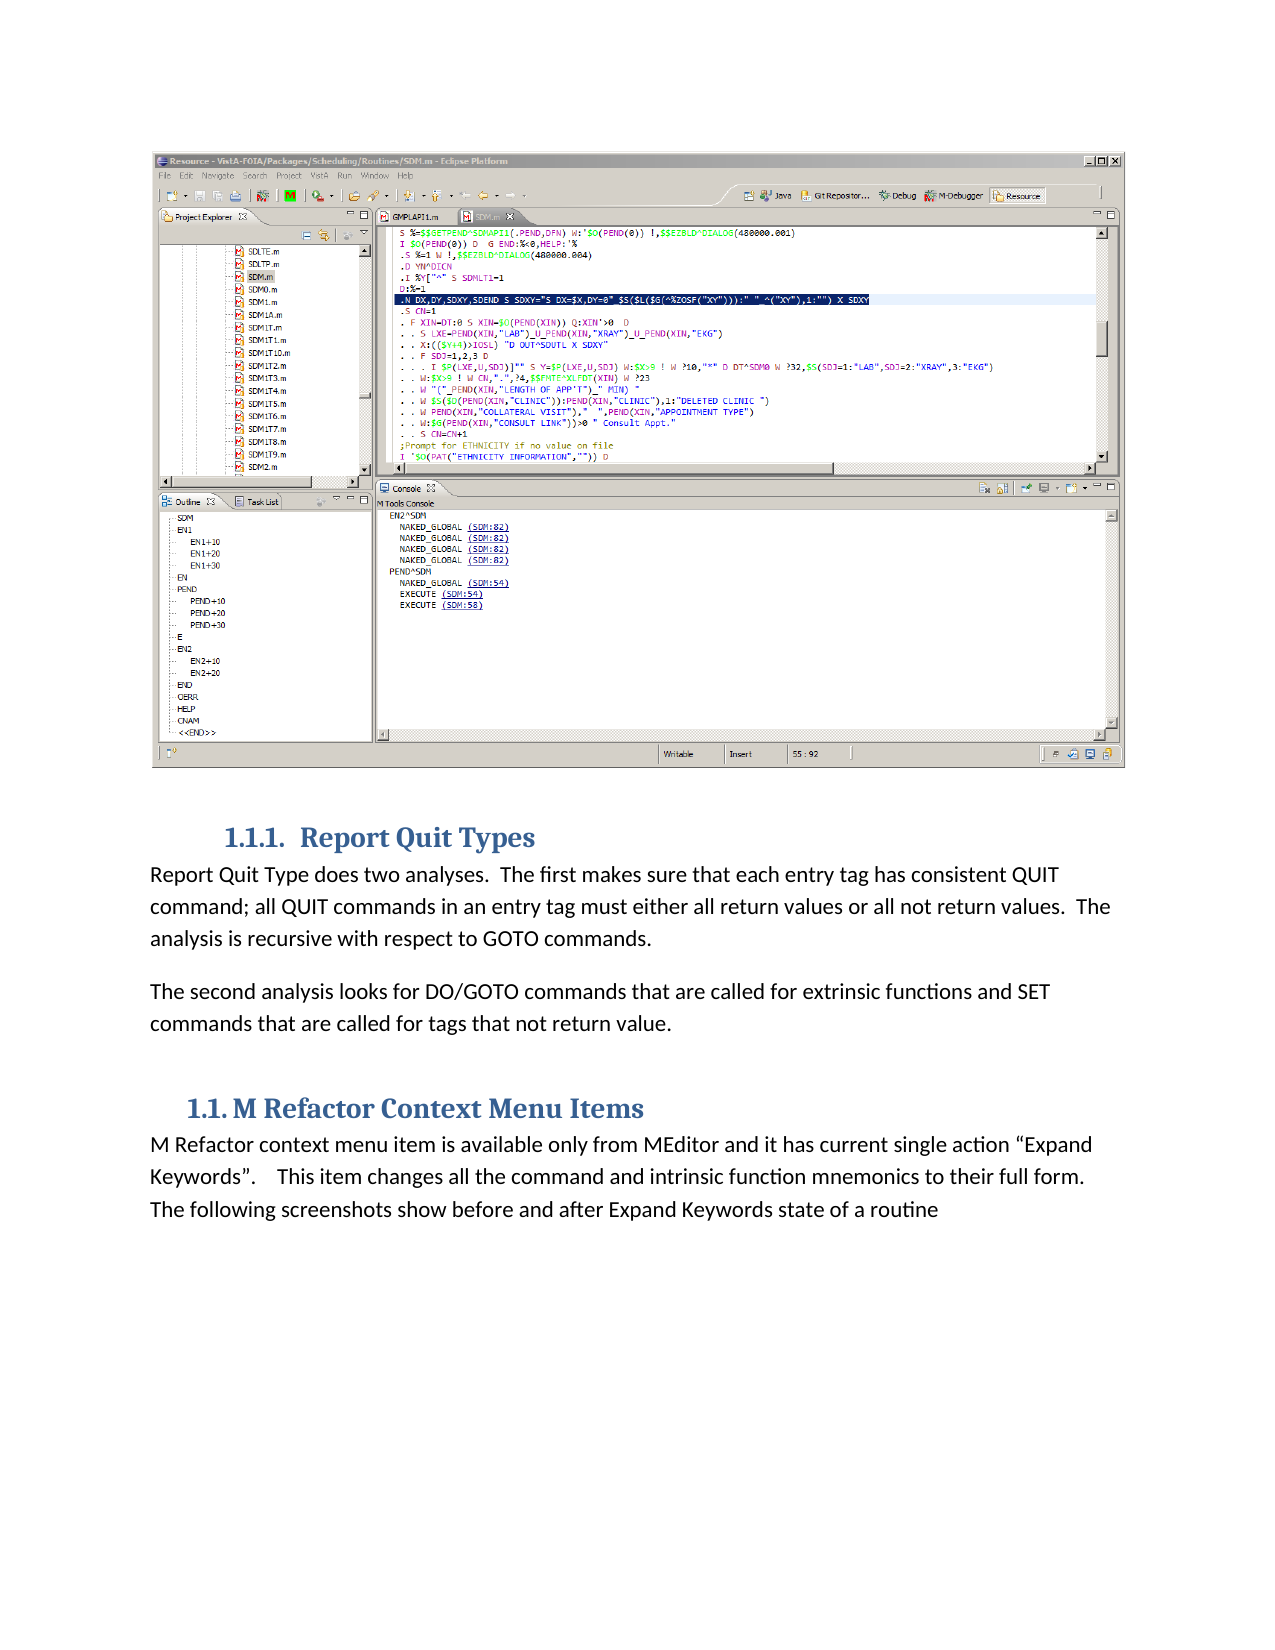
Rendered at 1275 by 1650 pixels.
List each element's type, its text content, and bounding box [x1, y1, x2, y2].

subtitle M Refactor Context Menu Items [187, 1092, 1125, 1125]
picture [150, 150, 1125, 768]
text Report Quit Type does two analyses. The first makes sure that each entry tag has consistent QUIT command; all QUIT commands in an entry tag must either all return values or all not return values. The analysis is recursive with respect to GOTO commands. [150, 860, 1125, 952]
text M Refactor context menu item is available only from MEditor and it has current single action “Expand Keywords”. This item changes all the command and intrinsic function mnemonics to their full form. The following screenshots show before and after Expand Keywords state of a routine [150, 1130, 1125, 1223]
subtitle Report Quit Types [225, 821, 1125, 855]
text The second analysis looks for DO/GOTO commands that are called for extrinsic functions and SET commands that are called for tags that not return value. [150, 977, 1125, 1038]
